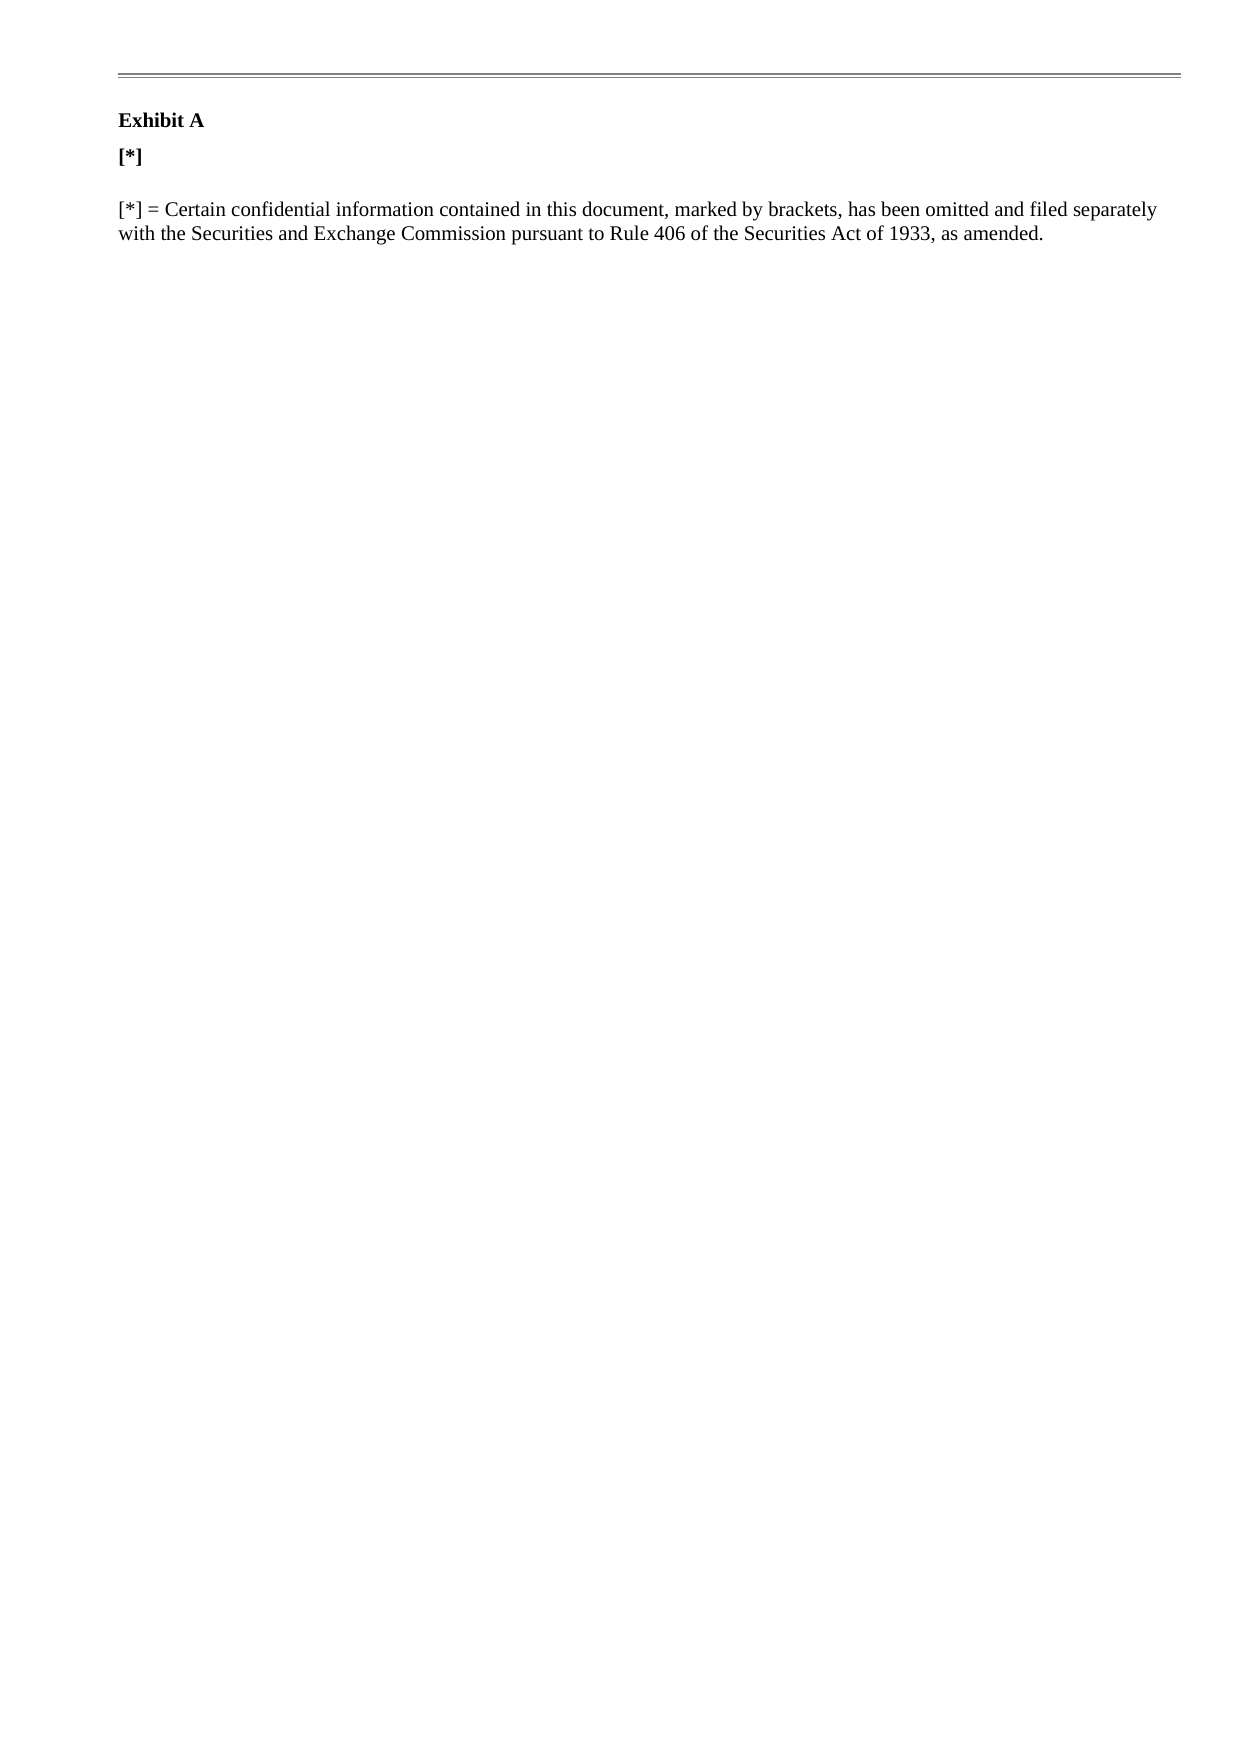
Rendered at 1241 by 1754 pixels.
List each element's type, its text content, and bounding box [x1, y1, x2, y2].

text Exhibit A [118, 108, 1181, 132]
text [*] = Certain confidential information contained in this document, marked by brackets, has been omitted and filed separately with the Securities and Exchange Commission pursuant to Rule 406 of the Securities Act of 1933, as amended. [118, 197, 1181, 245]
text [*] [118, 144, 1181, 168]
